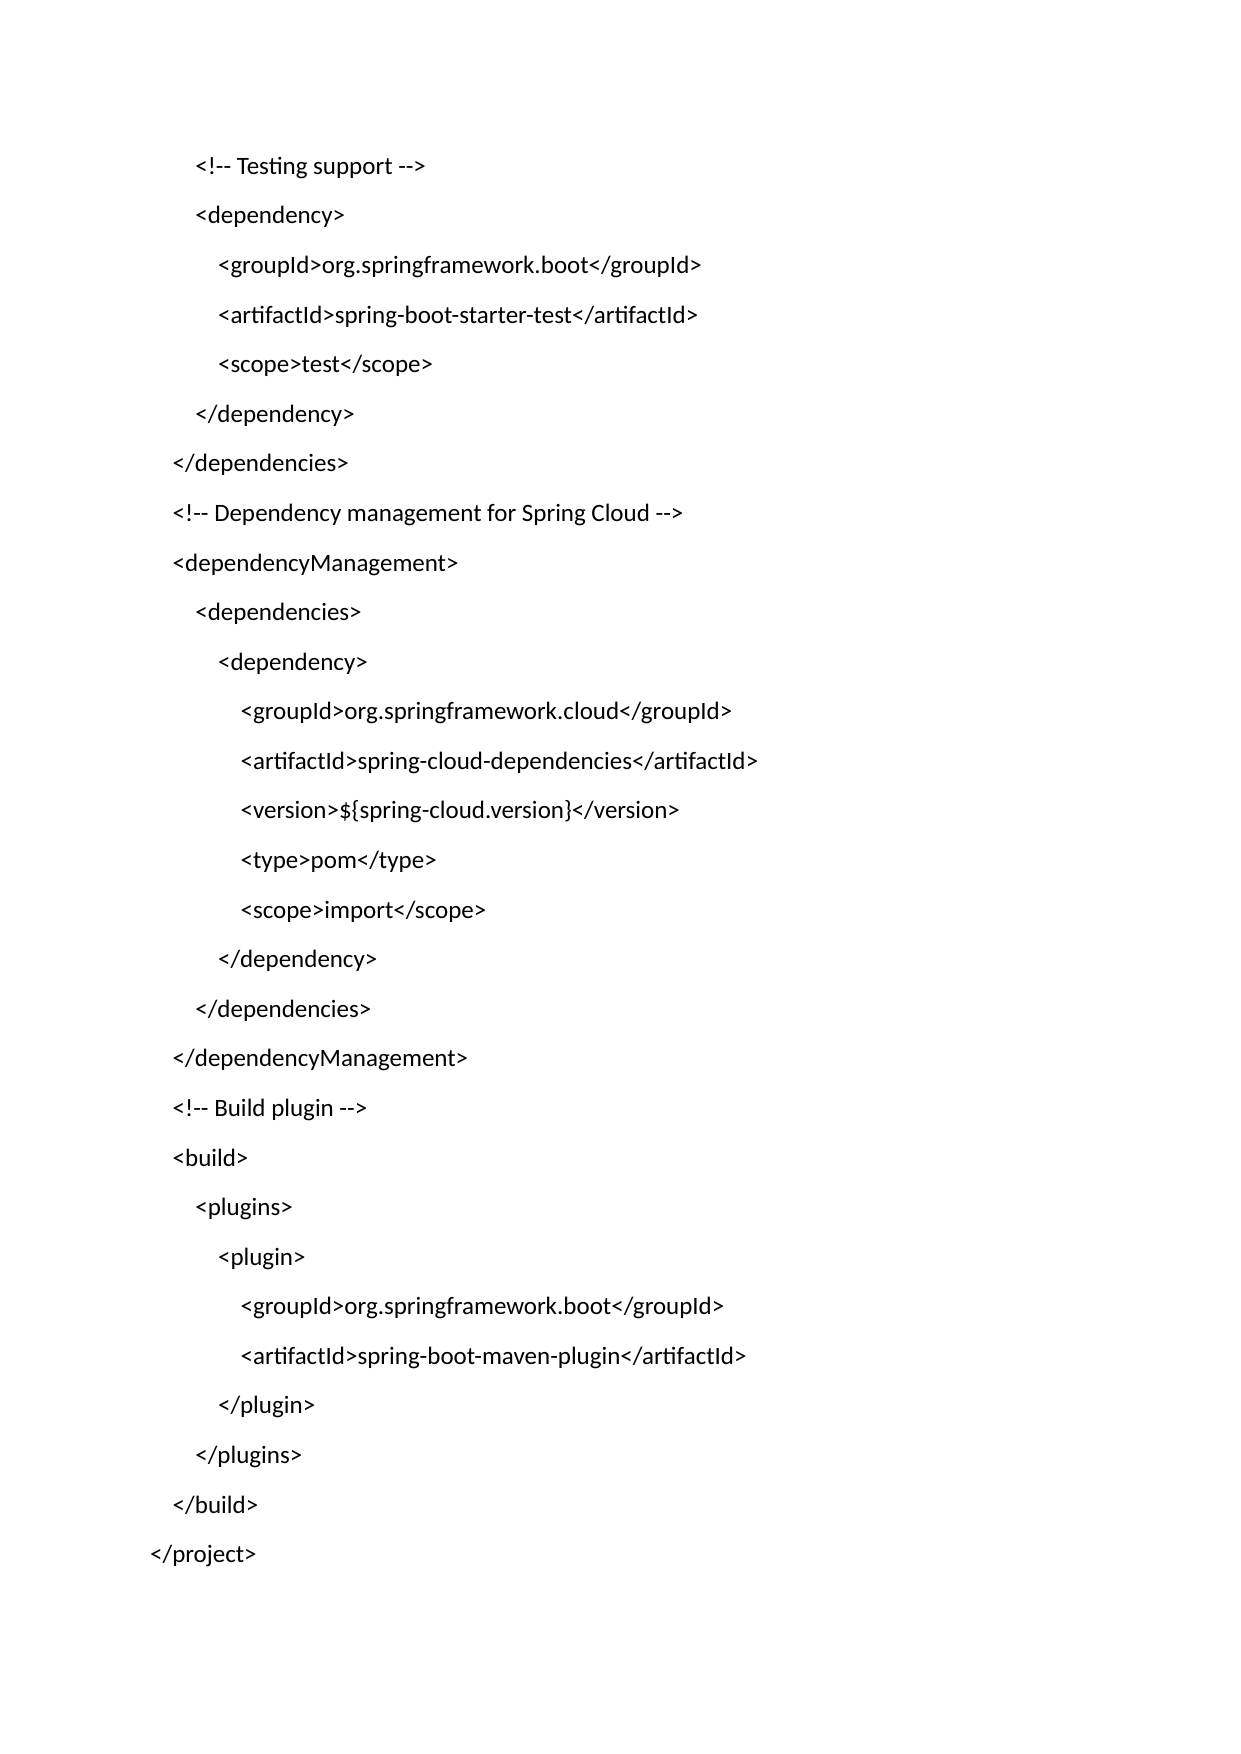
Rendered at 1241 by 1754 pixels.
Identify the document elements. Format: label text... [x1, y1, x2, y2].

text <scope>import</scope> [150, 894, 1090, 924]
text <!-- Testing support --> [150, 150, 1090, 181]
text <groupId>org.springframework.boot</groupId> [150, 1290, 1090, 1321]
text <!-- Build plugin --> [150, 1092, 1090, 1123]
text <dependency> [150, 199, 1090, 230]
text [150, 249, 1090, 280]
text </dependencies> [150, 447, 1090, 478]
text <scope>test</scope> [150, 348, 1090, 379]
text <artifactId>spring-boot-starter-test</artifactId> [150, 299, 1090, 329]
text <dependencies> [150, 596, 1090, 627]
text <groupId>org.springframework.cloud</groupId> [150, 695, 1090, 726]
text <dependency> [150, 646, 1090, 676]
text </dependency> [150, 943, 1090, 974]
text </plugins> [150, 1439, 1090, 1470]
text <!-- Dependency management for Spring Cloud --> [150, 497, 1090, 528]
text <artifactId>spring-cloud-dependencies</artifactId> [150, 745, 1090, 776]
text </plugin> [150, 1389, 1090, 1420]
text <dependencyManagement> [150, 547, 1090, 577]
text <version>${spring-cloud.version}</version> [150, 794, 1090, 825]
text <plugin> [150, 1241, 1090, 1271]
text </dependencies> [150, 993, 1090, 1023]
text </dependencyManagement> [150, 1042, 1090, 1073]
text <build> [150, 1142, 1090, 1172]
text </build> [150, 1489, 1090, 1519]
text </dependency> [150, 398, 1090, 428]
text </project> [150, 1538, 1090, 1569]
text <artifactId>spring-boot-maven-plugin</artifactId> [150, 1340, 1090, 1371]
text <plugins> [150, 1191, 1090, 1222]
text <type>pom</type> [150, 844, 1090, 875]
